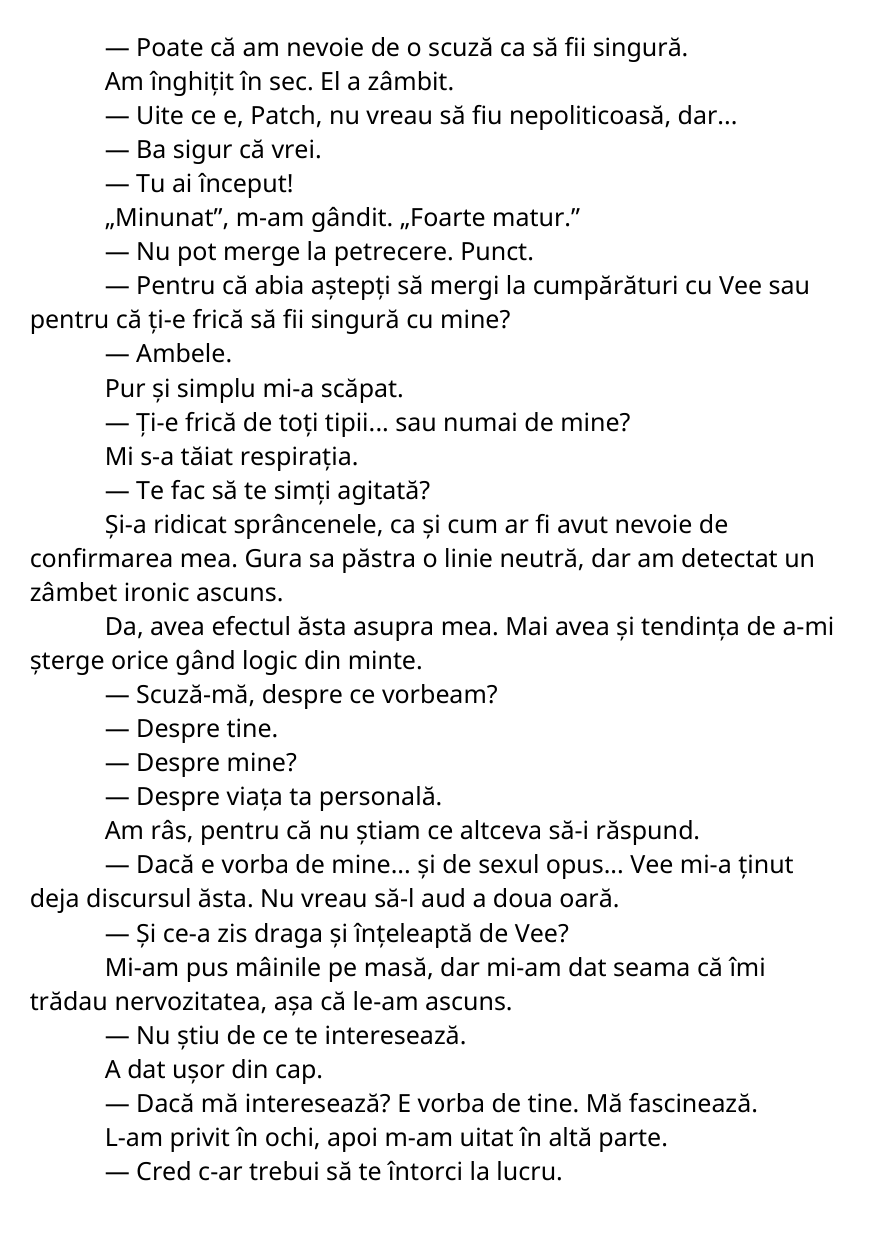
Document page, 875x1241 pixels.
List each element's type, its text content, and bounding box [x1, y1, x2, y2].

text — Dacă e vorba de mine... şi de sexul opus... Vee mi-a ţinut deja discursul ăsta. Nu vreau să-l aud a doua oară. [29, 847, 844, 915]
text — Cred c-ar trebui să te întorci la lucru. [29, 1154, 844, 1188]
text Am râs, pentru că nu ştiam ce altceva să-i răspund. [29, 813, 844, 847]
text L-am privit în ochi, apoi m-am uitat în altă parte. [29, 1119, 844, 1154]
text — Tu ai început! [29, 166, 844, 200]
text — Despre viaţa ta personală. [29, 779, 844, 813]
text „Minunat”, m-am gândit. „Foarte matur.” [29, 200, 844, 234]
text Mi-am pus mâinile pe masă, dar mi-am dat seama că îmi trădau nervozitatea, aşa că le-am ascuns. [29, 949, 844, 1017]
text — Pentru că abia aştepţi să mergi la cumpărături cu Vee sau pentru că ţi-e frică să fii singură cu mine? [29, 268, 844, 336]
text A dat uşor din cap. [29, 1051, 844, 1086]
text — Ţi-e frică de toţi tipii... sau numai de mine? [29, 404, 844, 438]
text — Poate că am nevoie de o scuză ca să fii singură. [29, 29, 844, 64]
text — Nu ştiu de ce te interesează. [29, 1017, 844, 1051]
text Şi-a ridicat sprâncenele, ca şi cum ar fi avut nevoie de confirmarea mea. Gura sa păstra o linie neutră, dar am detectat un zâmbet ironic ascuns. [29, 506, 844, 609]
text — Uite ce e, Patch, nu vreau să fiu nepoliticoasă, dar... [29, 98, 844, 132]
text — Şi ce-a zis draga şi înţeleaptă de Vee? [29, 915, 844, 949]
text — Ambele. [29, 336, 844, 370]
text — Nu pot merge la petrecere. Punct. [29, 234, 844, 268]
text Mi s-a tăiat respiraţia. [29, 438, 844, 472]
text — Dacă mă interesează? E vorba de tine. Mă fascinează. [29, 1086, 844, 1119]
text — Te fac să te simţi agitată? [29, 472, 844, 506]
text — Ba sigur că vrei. [29, 132, 844, 166]
text — Scuză-mă, despre ce vorbeam? [29, 677, 844, 711]
text — Despre tine. [29, 711, 844, 745]
text Am înghiţit în sec. El a zâmbit. [29, 64, 844, 98]
text — Despre mine? [29, 745, 844, 779]
text Pur şi simplu mi-a scăpat. [29, 370, 844, 404]
text Da, avea efectul ăsta asupra mea. Mai avea şi tendinţa de a-mi şterge orice gând logic din minte. [29, 609, 844, 677]
